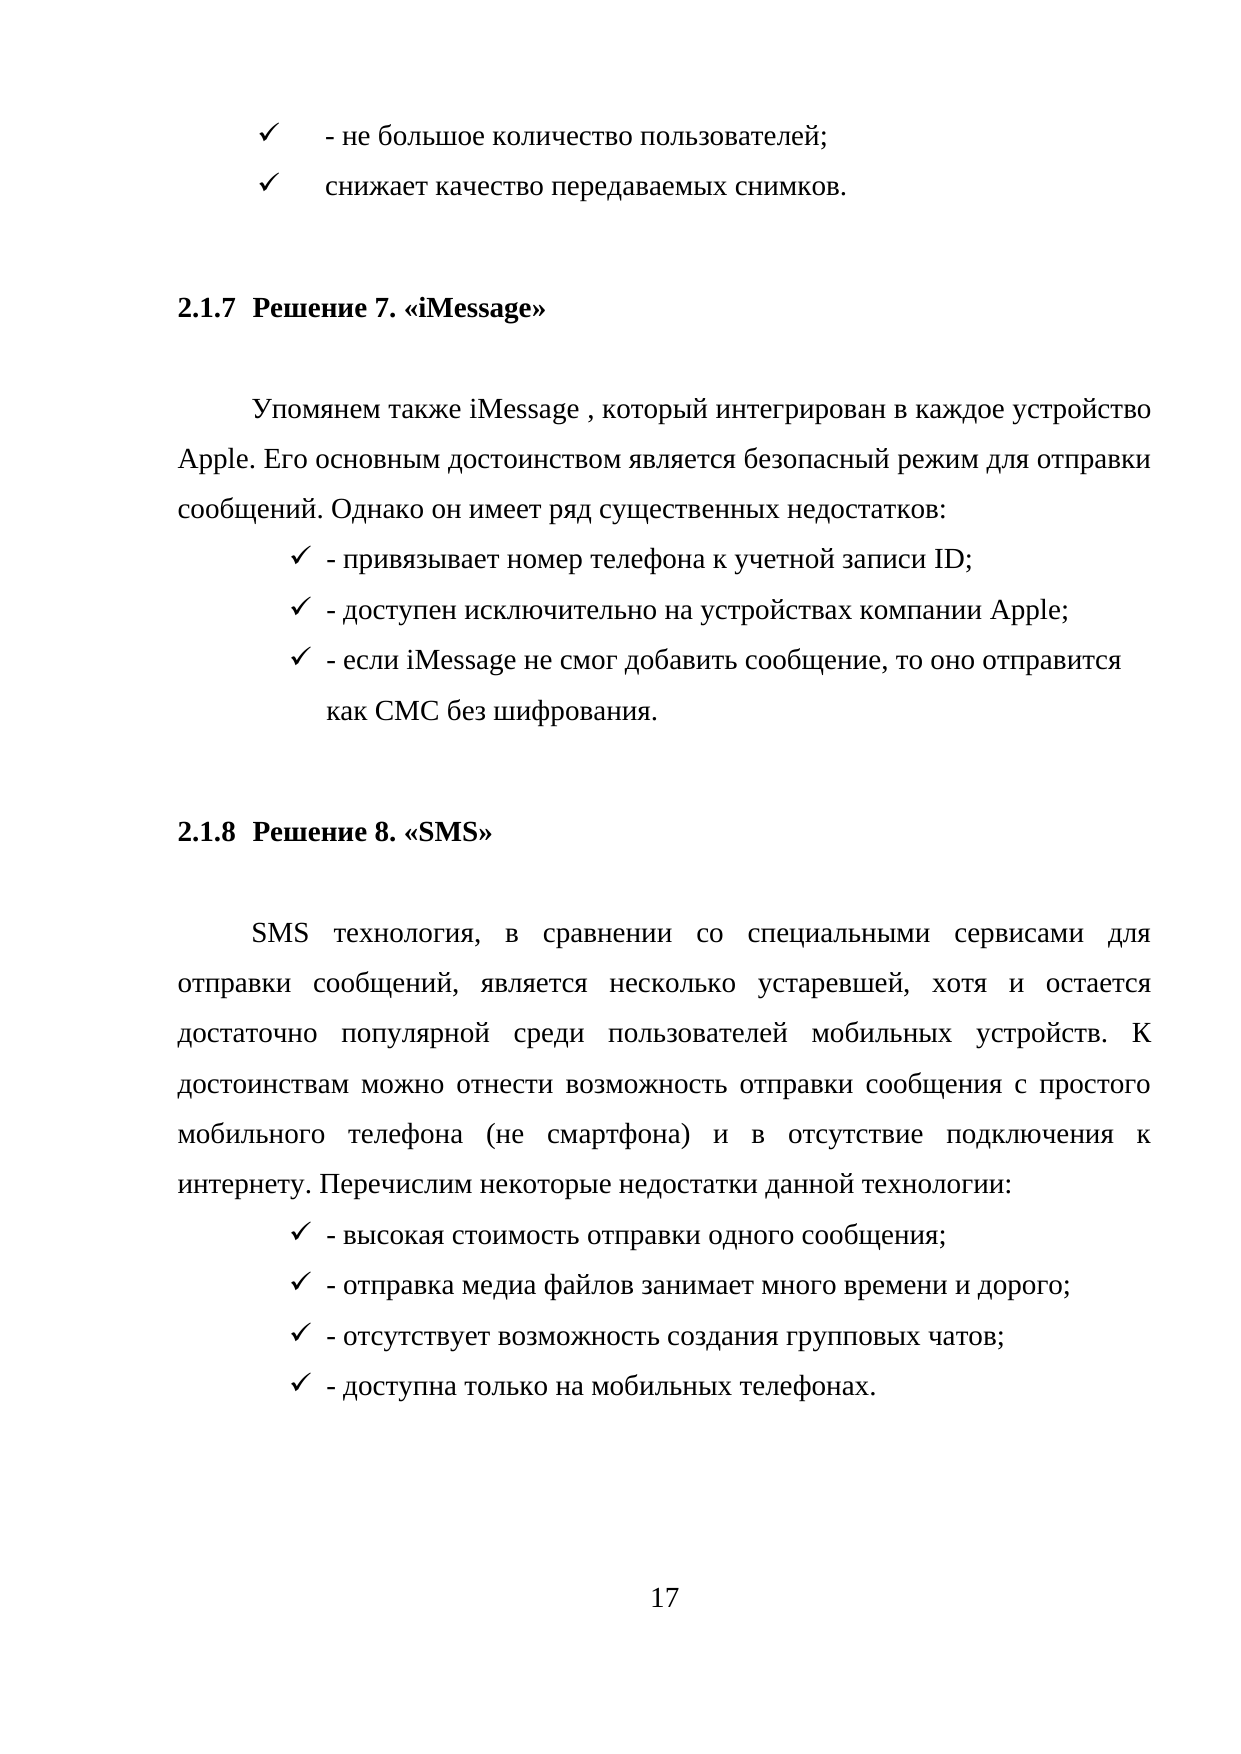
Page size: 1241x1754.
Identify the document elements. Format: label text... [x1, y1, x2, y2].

list - отсутствует возможность создания групповых чатов; [288, 1318, 1152, 1351]
list - не большое количество пользователей; [257, 118, 1152, 152]
subtitle Решение 7. «iMessage» [177, 290, 1152, 324]
list - доступна только на мобильных телефонах. [288, 1368, 1152, 1402]
list - если iMessage не смог добавить сообщение, то оно отправится как СМС без шифрования. [288, 642, 1152, 726]
list - отправка медиа файлов занимает много времени и дорого; [288, 1267, 1152, 1301]
list - доступен исключительно на устройствах компании Apple; [288, 592, 1152, 626]
text SMS технология, в сравнении со специальными сервисами для отправки сообщений, является несколько устаревшей, хотя и остается достаточно популярной среди пользователей мобильных устройств. К достоинствам можно отнести возможность отправки сообщения с простого мобильного телефона (не смартфона) и в отсутствие подключения к интернету. Перечислим некоторые недостатки данной технологии: [177, 915, 1152, 1200]
subtitle Решение 8. «SMS» [177, 814, 1152, 848]
list - высокая стоимость отправки одного сообщения; [288, 1217, 1152, 1251]
text Упомянем также iMessage , который интегрирован в каждое устройство Apple. Его основным достоинством является безопасный режим для отправки сообщений. Однако он имеет ряд существенных недостатков: [177, 391, 1152, 525]
list снижает качество передаваемых снимков. [257, 168, 1152, 202]
list - привязывает номер телефона к учетной записи ID; [288, 542, 1152, 575]
